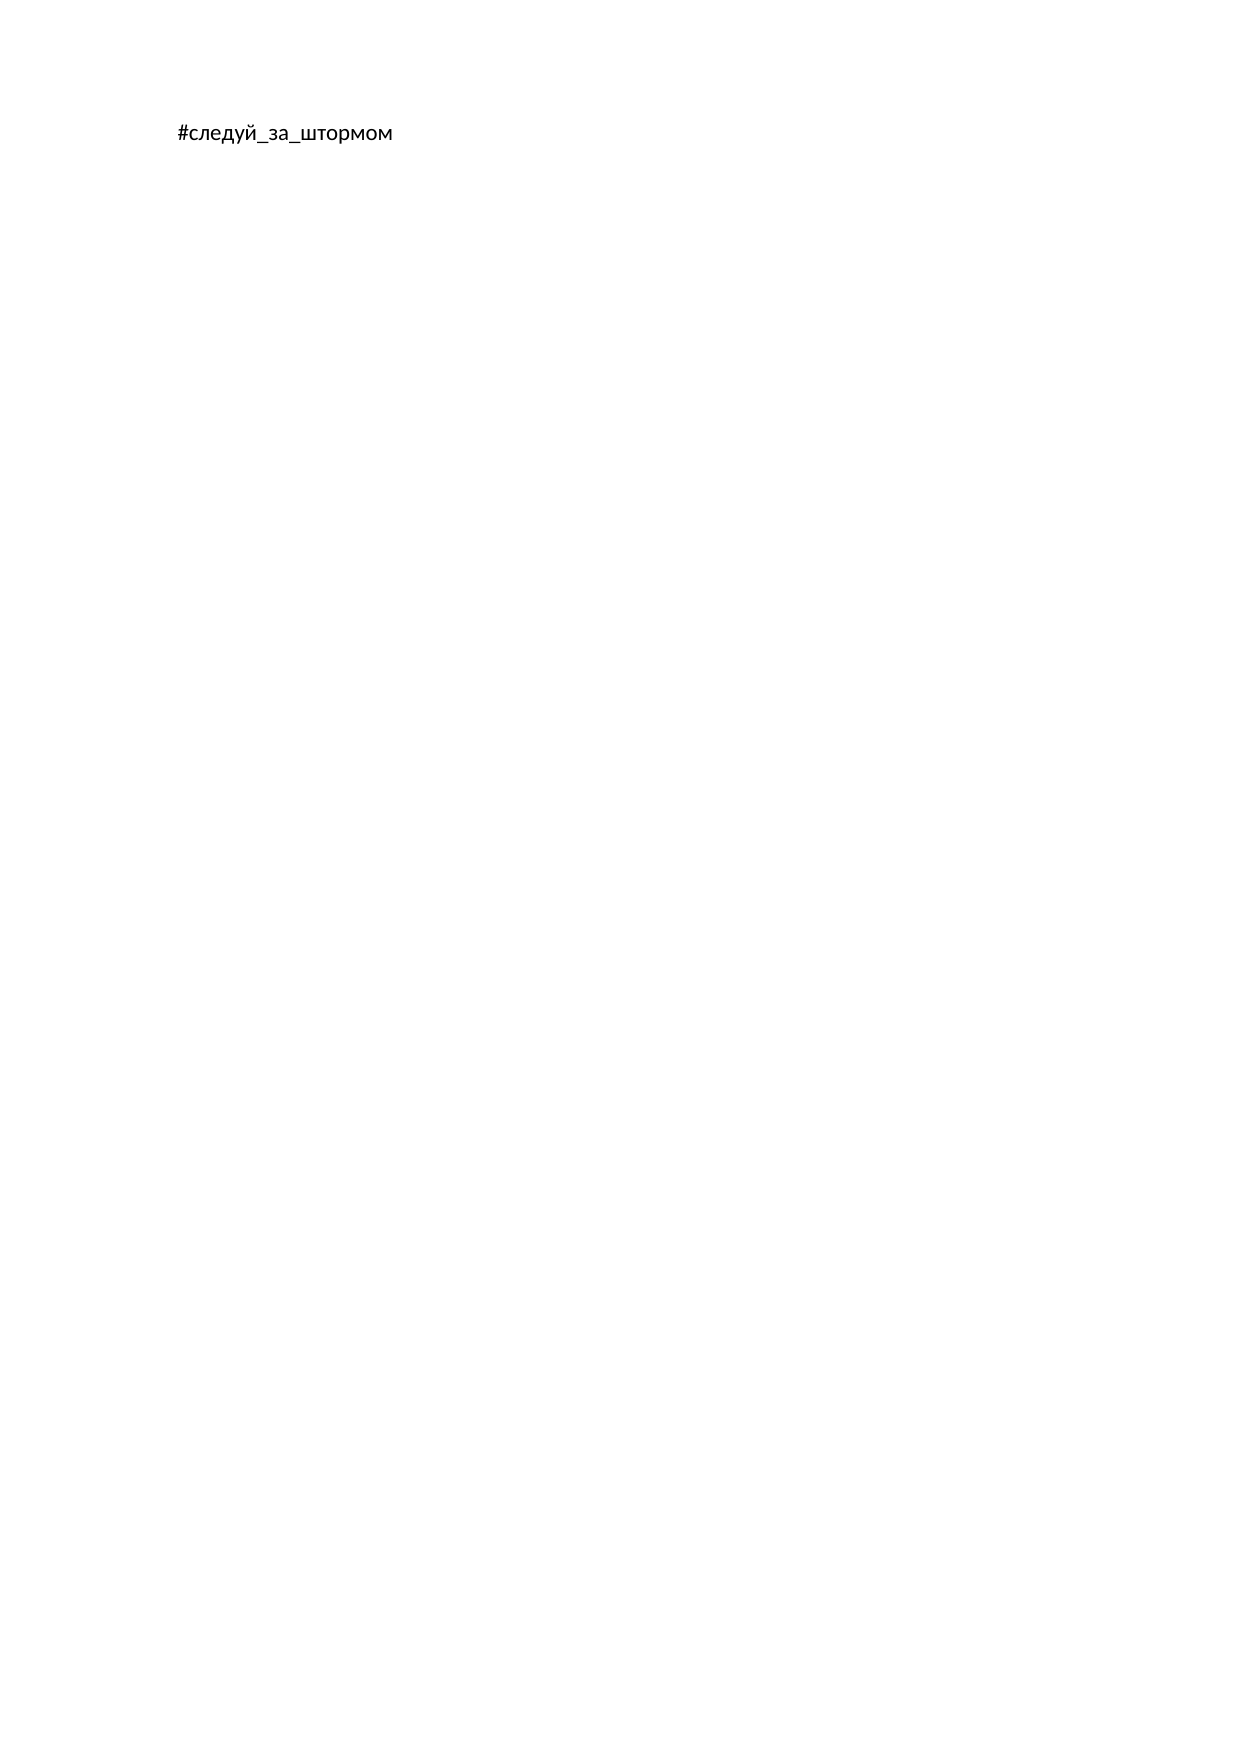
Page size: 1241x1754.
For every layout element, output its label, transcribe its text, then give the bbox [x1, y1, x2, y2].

text #следуй_за_штормом [177, 118, 1152, 146]
